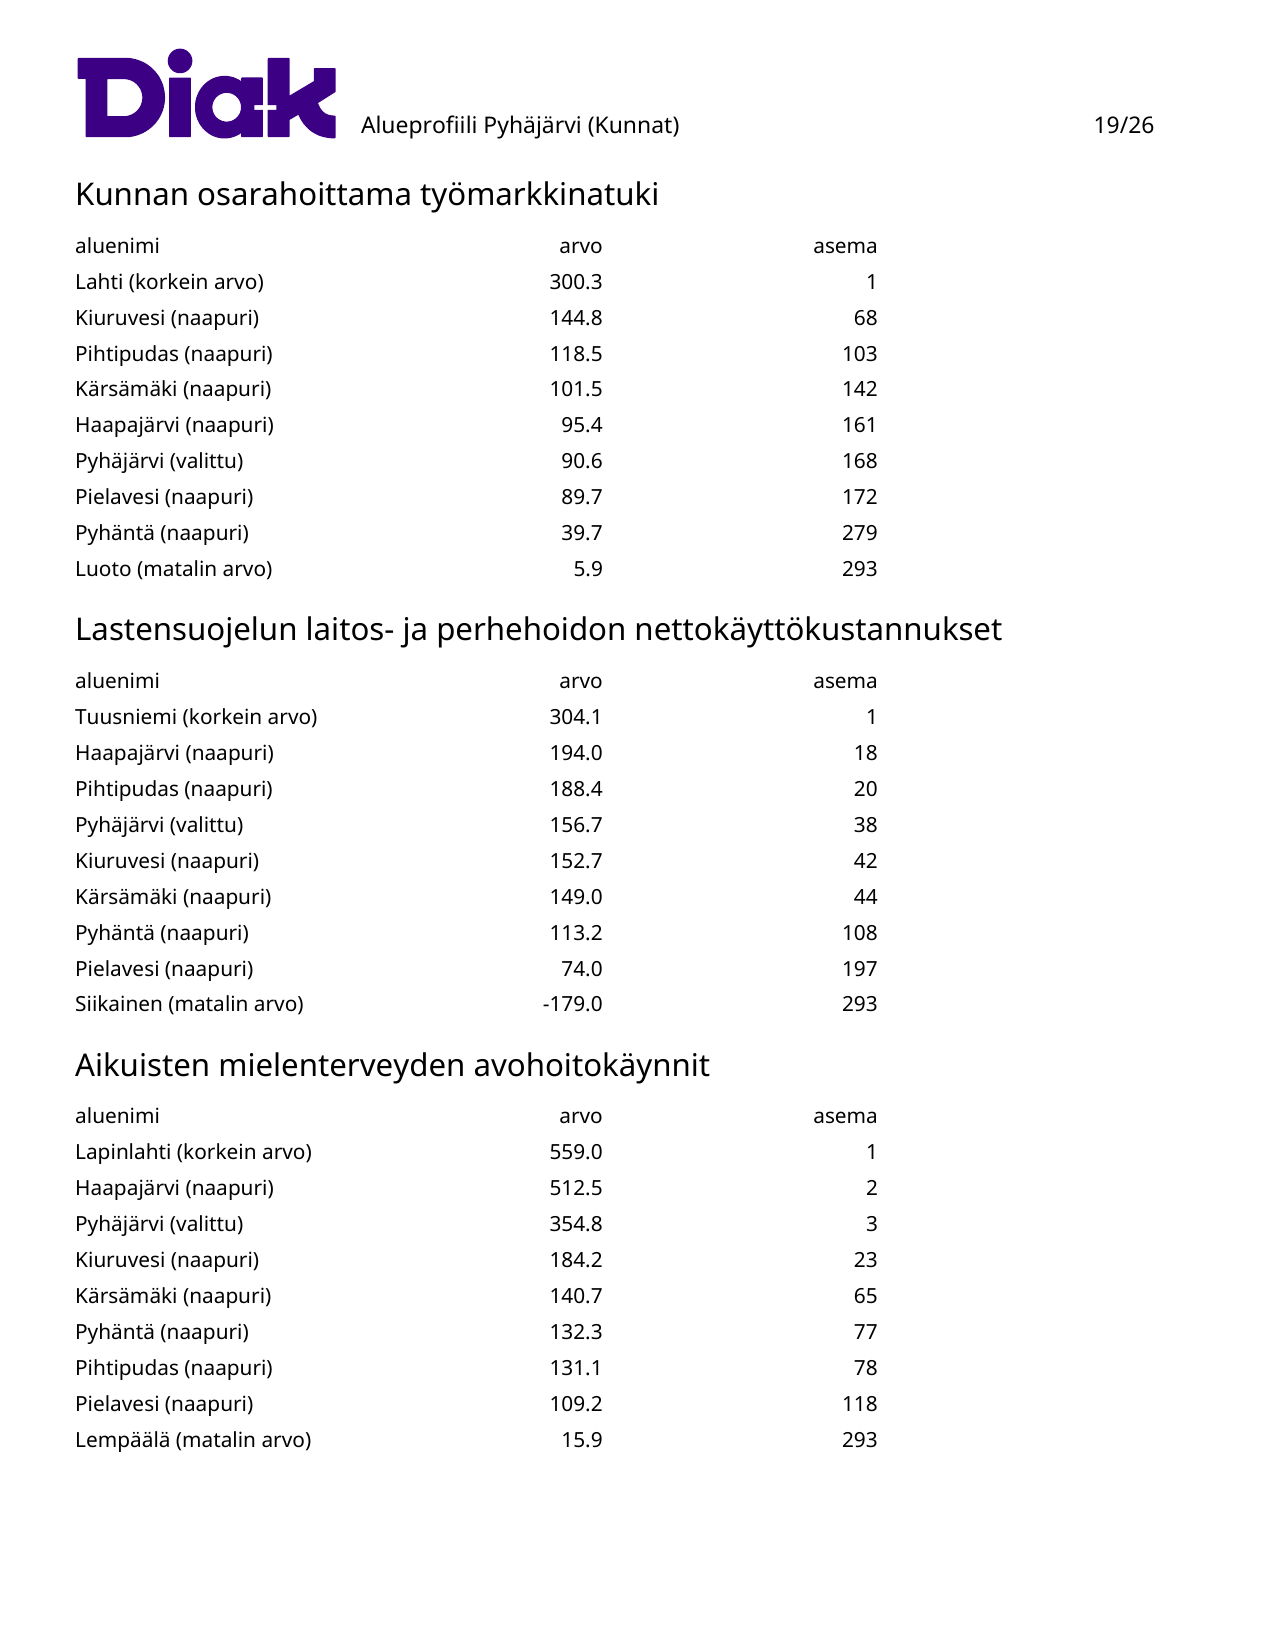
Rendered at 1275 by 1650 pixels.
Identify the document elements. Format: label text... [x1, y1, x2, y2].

table_cell 279 [614, 515, 889, 551]
table_cell 168 [614, 443, 889, 479]
table_cell Pihtipudas (naapuri) [64, 335, 339, 371]
table_cell Pyhäjärvi (valittu) [64, 806, 339, 842]
table_cell -179.0 [339, 986, 614, 1022]
table_cell Pyhäntä (naapuri) [64, 914, 339, 950]
table_cell 101.5 [339, 371, 614, 407]
table_cell 113.2 [339, 914, 614, 950]
table_cell 20 [614, 770, 889, 806]
table_cell 65 [614, 1278, 889, 1313]
table_header aluenimi [64, 227, 339, 263]
table_cell 68 [614, 299, 889, 335]
table_cell 293 [614, 1421, 889, 1457]
table_cell 108 [614, 914, 889, 950]
table_cell Pyhäjärvi (valittu) [64, 1206, 339, 1241]
table_cell 78 [614, 1349, 889, 1385]
table_cell 38 [614, 806, 889, 842]
table_cell 118 [614, 1385, 889, 1421]
table_header asema [614, 227, 889, 263]
table_cell Pihtipudas (naapuri) [64, 770, 339, 806]
table_cell 132.3 [339, 1313, 614, 1349]
table_cell 95.4 [339, 407, 614, 443]
table_cell Pyhäjärvi (valittu) [64, 443, 339, 479]
table_cell 300.3 [339, 263, 614, 299]
table_cell 89.7 [339, 479, 614, 514]
table_cell Pyhäntä (naapuri) [64, 1313, 339, 1349]
table_cell Pihtipudas (naapuri) [64, 1349, 339, 1385]
table_cell 74.0 [339, 950, 614, 986]
table_cell 194.0 [339, 734, 614, 770]
table_cell 140.7 [339, 1278, 614, 1313]
table_header arvo [339, 1098, 614, 1134]
table_cell 118.5 [339, 335, 614, 371]
table_cell 23 [614, 1241, 889, 1277]
table_cell 144.8 [339, 299, 614, 335]
table_cell 1 [614, 263, 889, 299]
table_cell 5.9 [339, 551, 614, 586]
table_cell Pielavesi (naapuri) [64, 950, 339, 986]
table_cell Lapinlahti (korkein arvo) [64, 1134, 339, 1169]
table_header asema [614, 1098, 889, 1134]
table_cell 103 [614, 335, 889, 371]
table_cell 156.7 [339, 806, 614, 842]
table_cell 90.6 [339, 443, 614, 479]
table_cell 18 [614, 734, 889, 770]
table_header aluenimi [64, 663, 339, 698]
table_cell 142 [614, 371, 889, 407]
table_cell 2 [614, 1170, 889, 1206]
table_cell Pielavesi (naapuri) [64, 479, 339, 514]
table_cell Tuusniemi (korkein arvo) [64, 698, 339, 734]
table_cell Haapajärvi (naapuri) [64, 407, 339, 443]
table_cell Kiuruvesi (naapuri) [64, 842, 339, 878]
table_cell 44 [614, 878, 889, 914]
table_cell 152.7 [339, 842, 614, 878]
table_cell Kiuruvesi (naapuri) [64, 1241, 339, 1277]
table_cell 188.4 [339, 770, 614, 806]
table_cell 77 [614, 1313, 889, 1349]
table_cell Kärsämäki (naapuri) [64, 371, 339, 407]
table_cell 197 [614, 950, 889, 986]
table_cell Haapajärvi (naapuri) [64, 1170, 339, 1206]
table_cell Kiuruvesi (naapuri) [64, 299, 339, 335]
table_cell 1 [614, 698, 889, 734]
table_cell 512.5 [339, 1170, 614, 1206]
table_cell 109.2 [339, 1385, 614, 1421]
table_cell 184.2 [339, 1241, 614, 1277]
table_cell Kärsämäki (naapuri) [64, 1278, 339, 1313]
table_cell 161 [614, 407, 889, 443]
table_header asema [614, 663, 889, 698]
table_cell Luoto (matalin arvo) [64, 551, 339, 586]
table_cell Pyhäntä (naapuri) [64, 515, 339, 551]
table_cell 304.1 [339, 698, 614, 734]
table_cell 149.0 [339, 878, 614, 914]
table_cell 3 [614, 1206, 889, 1241]
table_cell Kärsämäki (naapuri) [64, 878, 339, 914]
table_cell Lempäälä (matalin arvo) [64, 1421, 339, 1457]
table_cell Pielavesi (naapuri) [64, 1385, 339, 1421]
table_cell 354.8 [339, 1206, 614, 1241]
subtitle Lastensuojelun laitos- ja perhehoidon nettokäyttökustannukset [75, 607, 1200, 650]
table_cell 293 [614, 551, 889, 586]
table_cell Haapajärvi (naapuri) [64, 734, 339, 770]
table_cell 559.0 [339, 1134, 614, 1169]
table_cell Siikainen (matalin arvo) [64, 986, 339, 1022]
subtitle Aikuisten mielenterveyden avohoitokäynnit [75, 1043, 1200, 1085]
table_cell 131.1 [339, 1349, 614, 1385]
table_cell 1 [614, 1134, 889, 1169]
table_header arvo [339, 227, 614, 263]
table_cell 293 [614, 986, 889, 1022]
table_header aluenimi [64, 1098, 339, 1134]
table_cell 39.7 [339, 515, 614, 551]
table_cell 172 [614, 479, 889, 514]
table_header arvo [339, 663, 614, 698]
table_cell 15.9 [339, 1421, 614, 1457]
table_cell Lahti (korkein arvo) [64, 263, 339, 299]
table_cell 42 [614, 842, 889, 878]
subtitle Kunnan osarahoittama työmarkkinatuki [75, 172, 1200, 214]
